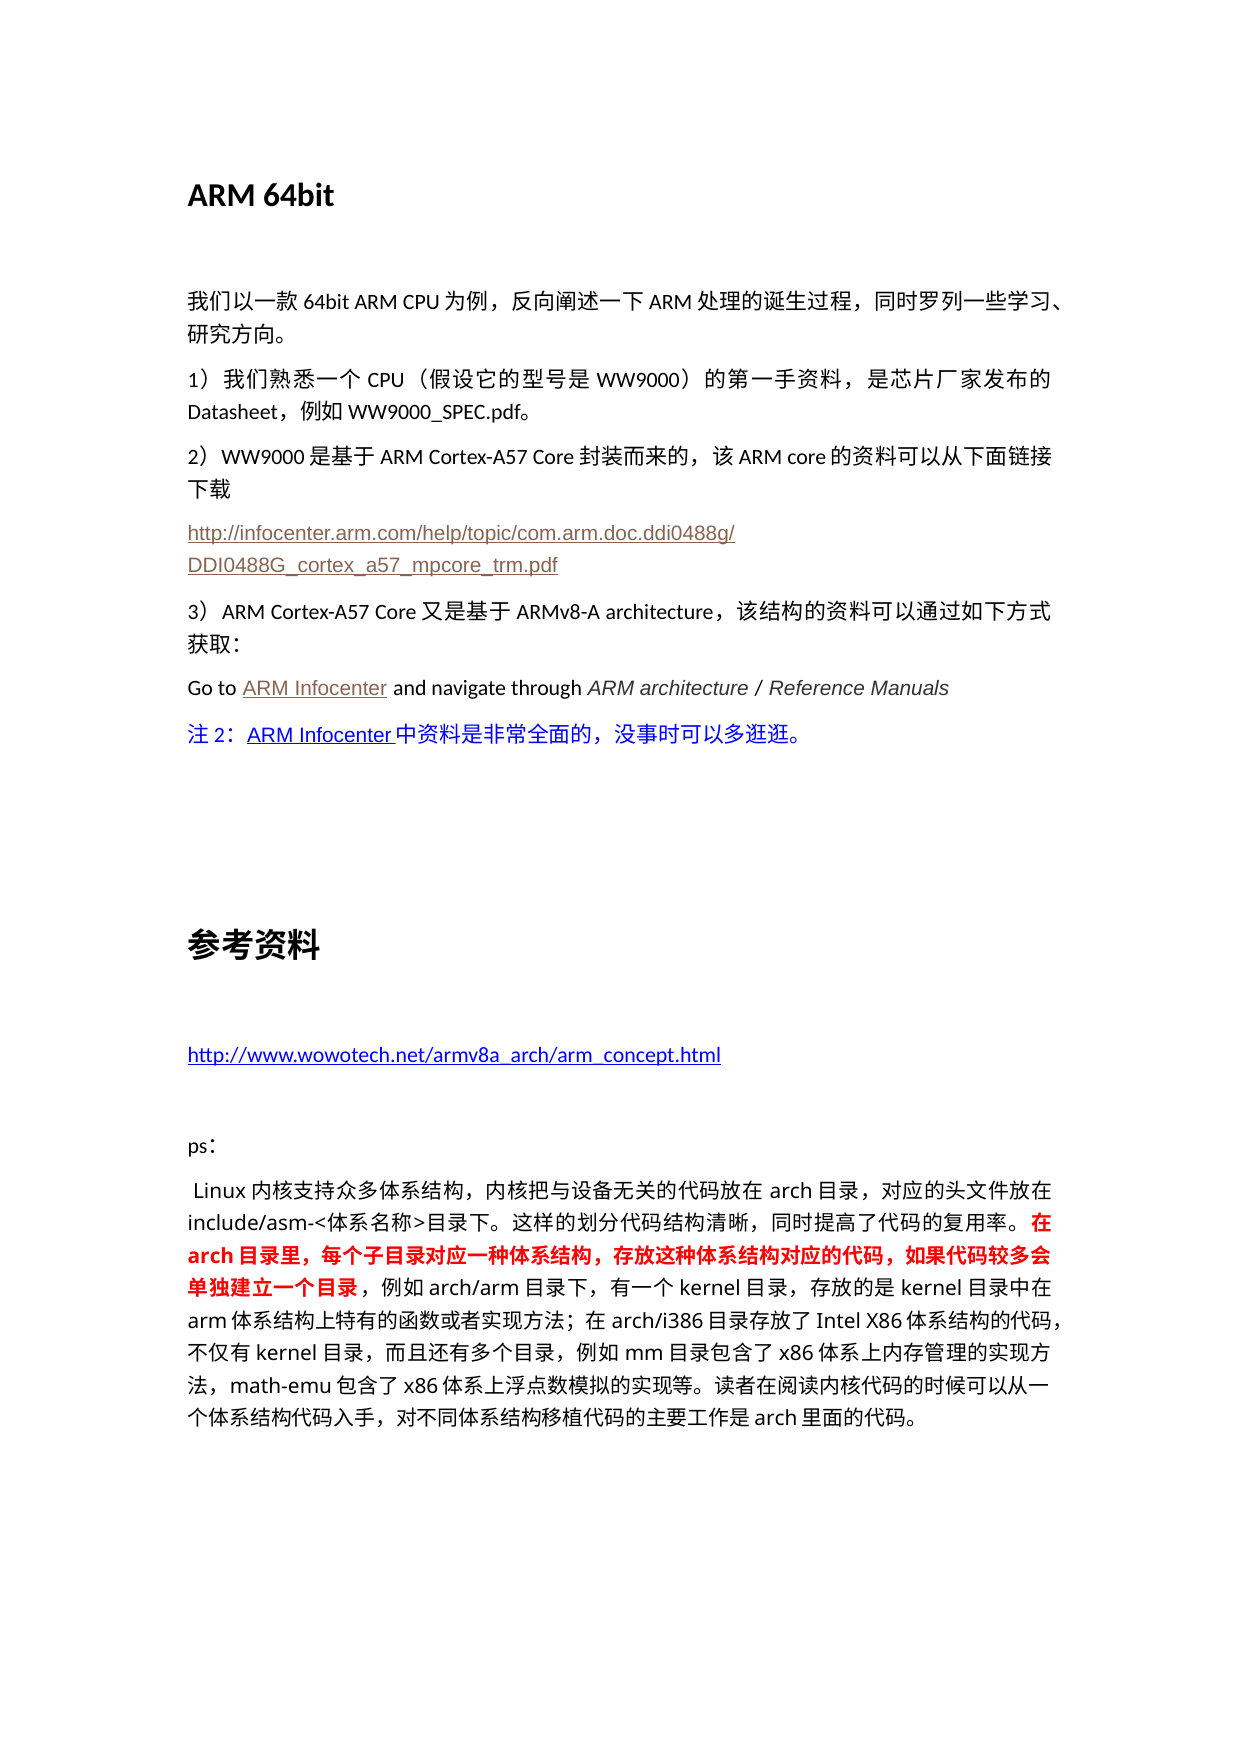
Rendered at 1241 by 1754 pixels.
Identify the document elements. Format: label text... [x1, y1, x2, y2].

text ps： [187, 1128, 1053, 1161]
subtitle 参考资料 [187, 911, 1053, 976]
text 2）WW9000是基于ARM Cortex-A57 Core封装而来的，该ARM core的资料可以从下面链接下载 [187, 439, 1053, 504]
text 我们以一款64bit ARM CPU为例，反向阐述一下ARM处理的诞生过程，同时罗列一些学习、研究方向。 [187, 284, 1053, 349]
text 1）我们熟悉一个CPU（假设它的型号是WW9000）的第一手资料，是芯片厂家发布的Datasheet，例如WW9000_SPEC.pdf。 [187, 361, 1053, 426]
text 注2：ARM Infocenter中资料是非常全面的，没事时可以多逛逛。 [187, 716, 1053, 749]
text Go to ARM Infocenter and navigate through ARM architecture / Reference Manuals [187, 671, 1053, 704]
text http://infocenter.arm.com/help/topic/com.arm.doc.ddi0488g/DDI0488G_cortex_a57_mpcore_trm.pdf [187, 516, 1053, 581]
text http://www.wowotech.net/armv8a_arch/arm_concept.html [187, 1038, 1053, 1071]
text 3）ARM Cortex-A57 Core又是基于ARMv8-A architecture，该结构的资料可以通过如下方式获取： [187, 594, 1053, 659]
subtitle ARM 64bit [187, 162, 1053, 227]
